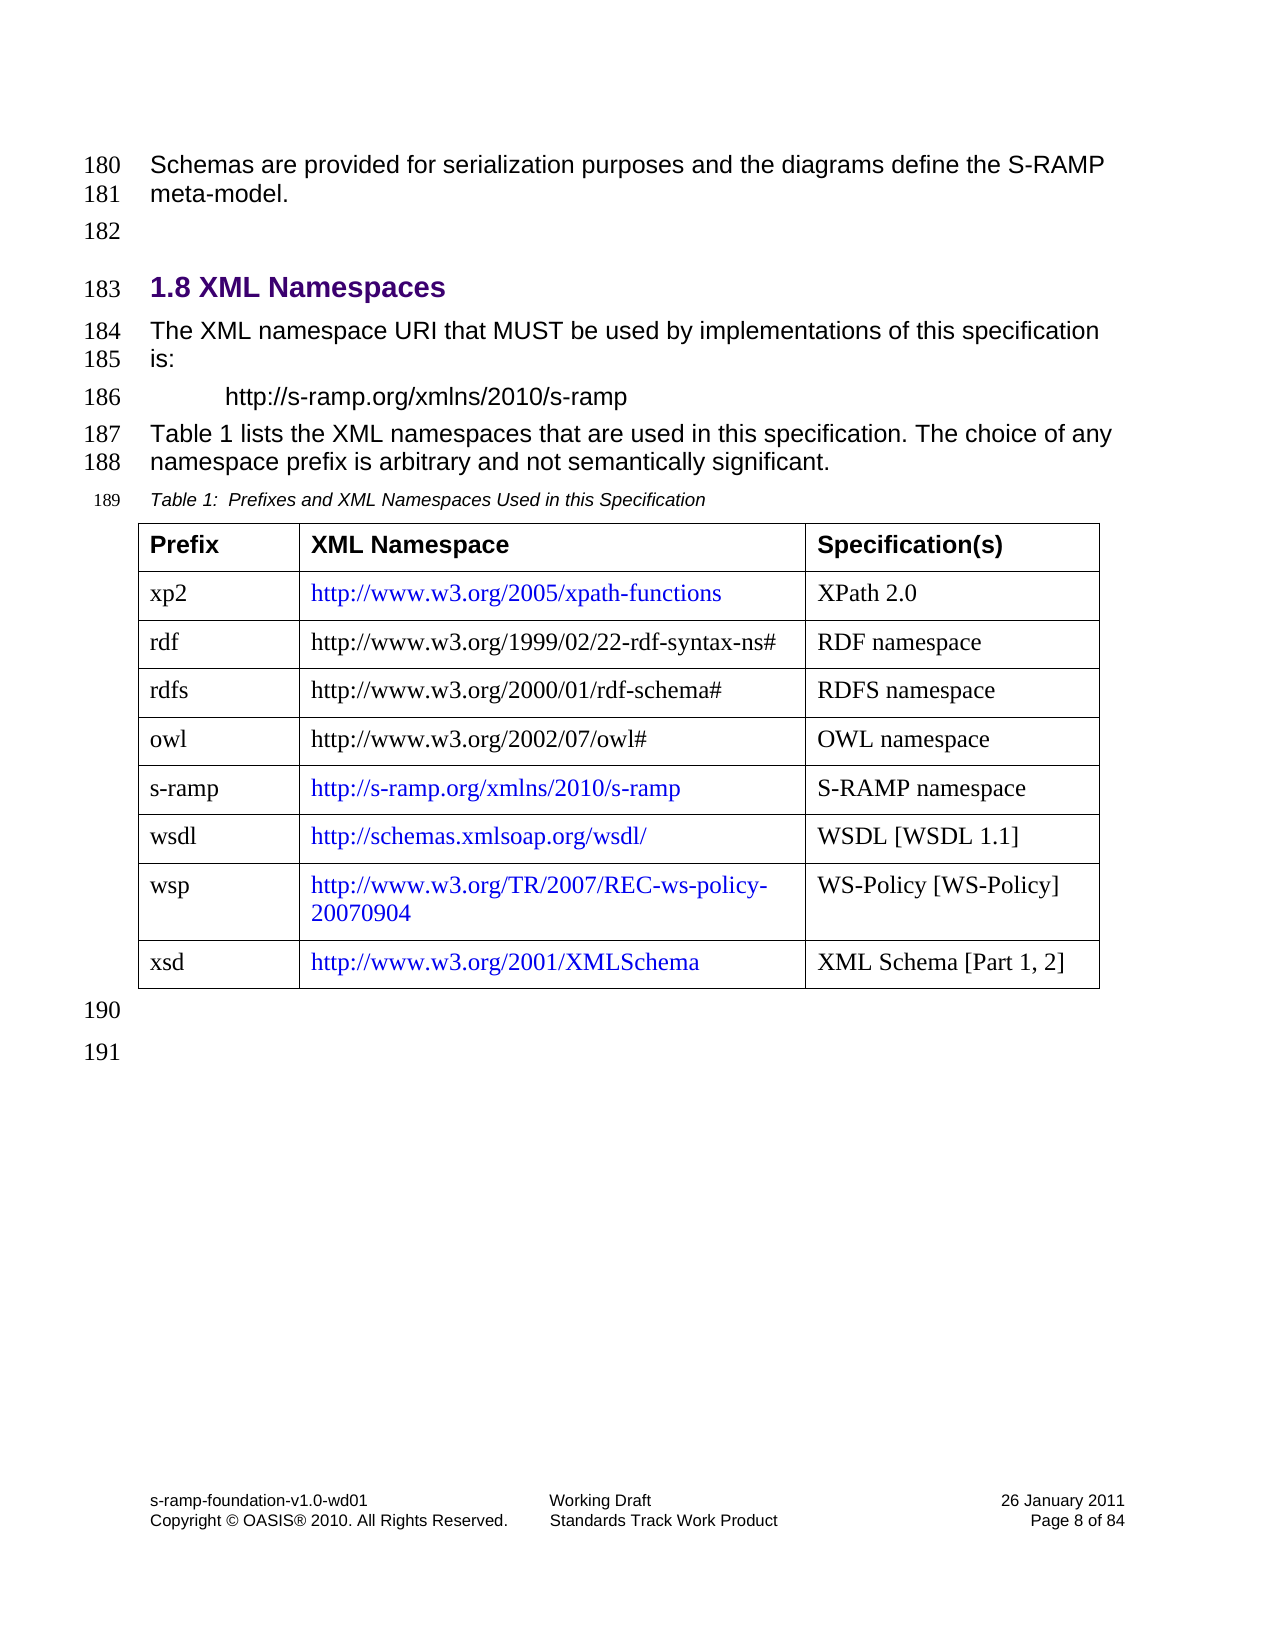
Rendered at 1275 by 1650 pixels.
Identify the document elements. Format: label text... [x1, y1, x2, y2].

table_cell http://www.w3.org/2000/01/rdf-schema# [300, 669, 805, 717]
table_cell rdfs [139, 669, 299, 717]
table_header XML Namespace [300, 524, 805, 571]
table_cell http://www.w3.org/2001/XMLSchema [300, 941, 805, 988]
table_cell http://s-ramp.org/xmlns/2010/s-ramp [300, 766, 805, 814]
table_header Specification(s) [806, 524, 1099, 571]
table_cell wsdl [139, 815, 299, 862]
text http://s-ramp.org/xmlns/2010/s-ramp [150, 381, 1125, 410]
table_cell WS-Policy [WS-Policy] [806, 864, 1099, 940]
table_cell http://www.w3.org/2005/xpath-functions [300, 572, 805, 620]
table_cell S-RAMP namespace [806, 766, 1099, 814]
table_cell RDFS namespace [806, 669, 1099, 717]
subtitle XML Namespaces [150, 269, 1125, 303]
table_cell XPath 2.0 [806, 572, 1099, 620]
table_cell xsd [139, 941, 299, 988]
table_cell XML Schema [Part 1, 2] [806, 941, 1099, 988]
table_cell wsp [139, 864, 299, 940]
text Table 4 lists the XML namespaces that are used in this specification. The choice of any namespace prefix is arbitrary and not semantically significant. [150, 418, 1125, 476]
text The XML namespace URI that MUST be used by implementations of this specification is: [150, 316, 1125, 373]
table_cell owl [139, 718, 299, 765]
table_cell http://www.w3.org/1999/02/22-rdf-syntax-ns# [300, 621, 805, 668]
table_cell rdf [139, 621, 299, 668]
table_cell WSDL [WSDL 1.1] [806, 815, 1099, 862]
table_cell s-ramp [139, 766, 299, 814]
text Schemas are provided for serialization purposes and the diagrams define the S-RAMP meta-model. [150, 150, 1125, 207]
table_cell http://www.w3.org/TR/2007/REC-ws-policy-20070904 [300, 864, 805, 940]
table_cell http://schemas.xmlsoap.org/wsdl/ [300, 815, 805, 862]
table_header Prefix [139, 524, 299, 571]
table_cell RDF namespace [806, 621, 1099, 668]
table_cell http://www.w3.org/2002/07/owl# [300, 718, 805, 765]
table_cell OWL namespace [806, 718, 1099, 765]
table_cell xp2 [139, 572, 299, 620]
